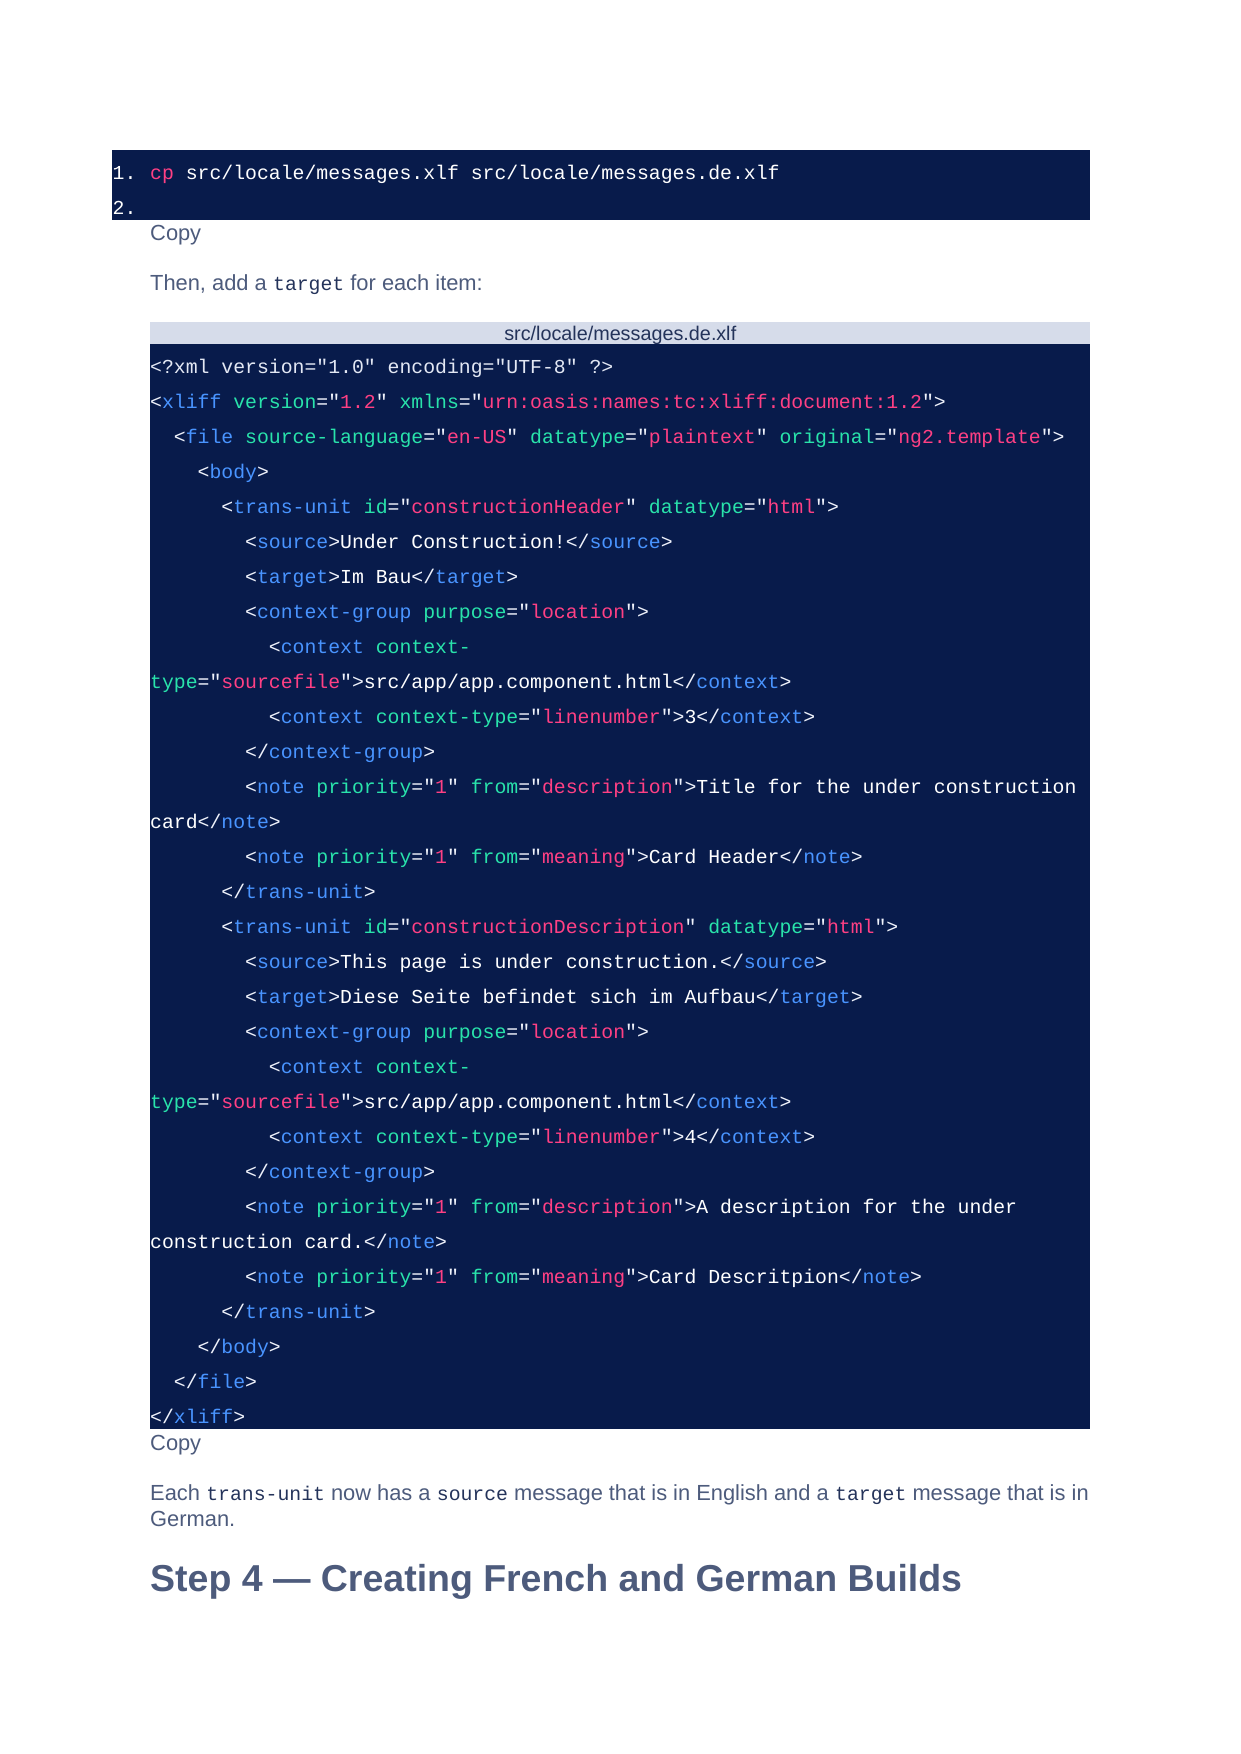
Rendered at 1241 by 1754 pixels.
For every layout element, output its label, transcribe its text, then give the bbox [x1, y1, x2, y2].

text </file> [150, 1359, 1090, 1394]
text <trans-unit id="constructionHeader" datatype="html"> [150, 484, 1090, 519]
text Step 4 — Creating French and German Builds [150, 1556, 1090, 1599]
text <note priority="1" from="meaning">Card Header</note> [150, 834, 1090, 869]
text </xliff> [150, 1394, 1090, 1429]
text <xliff version="1.2" xmlns="urn:oasis:names:tc:xliff:document:1.2"> [150, 379, 1090, 414]
text <?xml version="1.0" encoding="UTF-8" ?> [150, 344, 1090, 379]
text Copy [150, 1429, 1090, 1454]
text <context-group purpose="location"> [150, 1009, 1090, 1044]
text <target>Diese Seite befindet sich im Aufbau</target> [150, 974, 1090, 1009]
text <note priority="1" from="description">Title for the under construction card</note> [150, 764, 1090, 834]
text <source>This page is under construction.</source> [150, 939, 1090, 974]
text Then, add a target for each item: [150, 270, 1090, 297]
text Each trans-unit now has a source message that is in English and a target message that is in German. [150, 1479, 1090, 1531]
text </trans-unit> [150, 1289, 1090, 1324]
text </context-group> [150, 1149, 1090, 1184]
text </context-group> [150, 729, 1090, 764]
text <context context-type="linenumber">3</context> [150, 694, 1090, 729]
text <target>Im Bau</target> [150, 554, 1090, 589]
text <file source-language="en-US" datatype="plaintext" original="ng2.template"> [150, 414, 1090, 449]
text </trans-unit> [150, 869, 1090, 904]
text <context context-type="sourcefile">src/app/app.component.html</context> [150, 624, 1090, 694]
text <source>Under Construction!</source> [150, 519, 1090, 554]
text <context context-type="sourcefile">src/app/app.component.html</context> [150, 1044, 1090, 1114]
text <context context-type="linenumber">4</context> [150, 1114, 1090, 1149]
text src/locale/messages.de.xlf [150, 322, 1090, 344]
text <context-group purpose="location"> [150, 589, 1090, 624]
text </body> [150, 1324, 1090, 1359]
text Copy [150, 220, 1090, 245]
text <note priority="1" from="description">A description for the under construction card.</note> [150, 1184, 1090, 1254]
text <trans-unit id="constructionDescription" datatype="html"> [150, 904, 1090, 939]
list cp src/locale/messages.xlf src/locale/messages.de.xlf [112, 150, 1090, 185]
text <body> [150, 449, 1090, 484]
text <note priority="1" from="meaning">Card Descritpion</note> [150, 1254, 1090, 1289]
